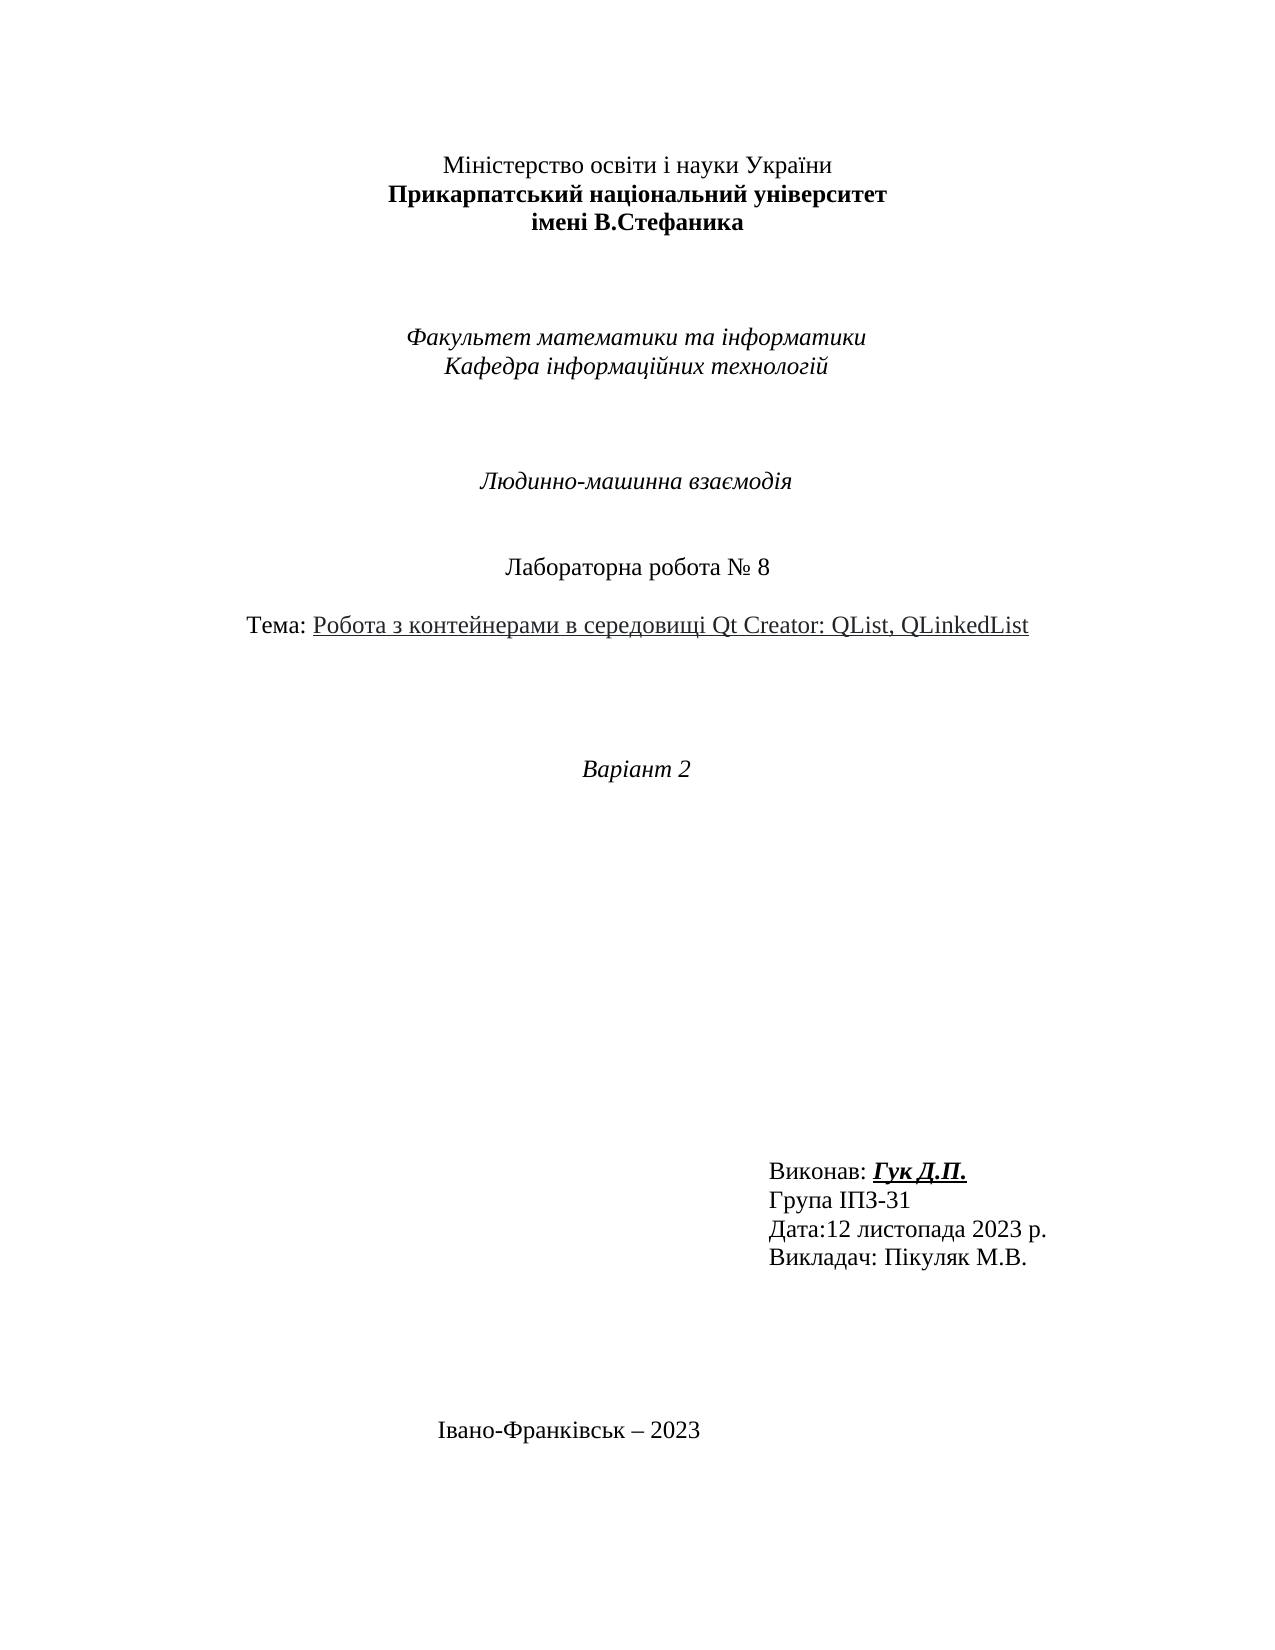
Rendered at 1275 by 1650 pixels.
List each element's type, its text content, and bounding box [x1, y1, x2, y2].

text Людинно-машинна взаємодія [150, 466, 1125, 495]
text Виконав: Гук Д.П. [150, 1156, 1125, 1185]
text Викладач: Пікуляк М.В. [150, 1242, 1125, 1271]
text Кафедра інформаційних технологій [150, 351, 1125, 380]
text Варіант 2 [150, 754, 1125, 782]
text імені В.Стефаника [150, 207, 1125, 236]
text Дата:12 листопада 2023 р. [150, 1214, 1125, 1242]
text Лабораторна робота № 8 [150, 552, 1125, 581]
text Факультет математики та інформатики [150, 322, 1125, 351]
text Прикарпатський національний університет [150, 179, 1125, 207]
text Тема: Робота з контейнерами в середовищі Qt Creator: QList, QLinkedList [150, 610, 1125, 667]
text Група ІПЗ-31 [150, 1185, 1125, 1214]
text Міністерство освіти і науки України [150, 150, 1125, 179]
text Івано-Франківськ – 2023 [150, 1415, 1125, 1444]
